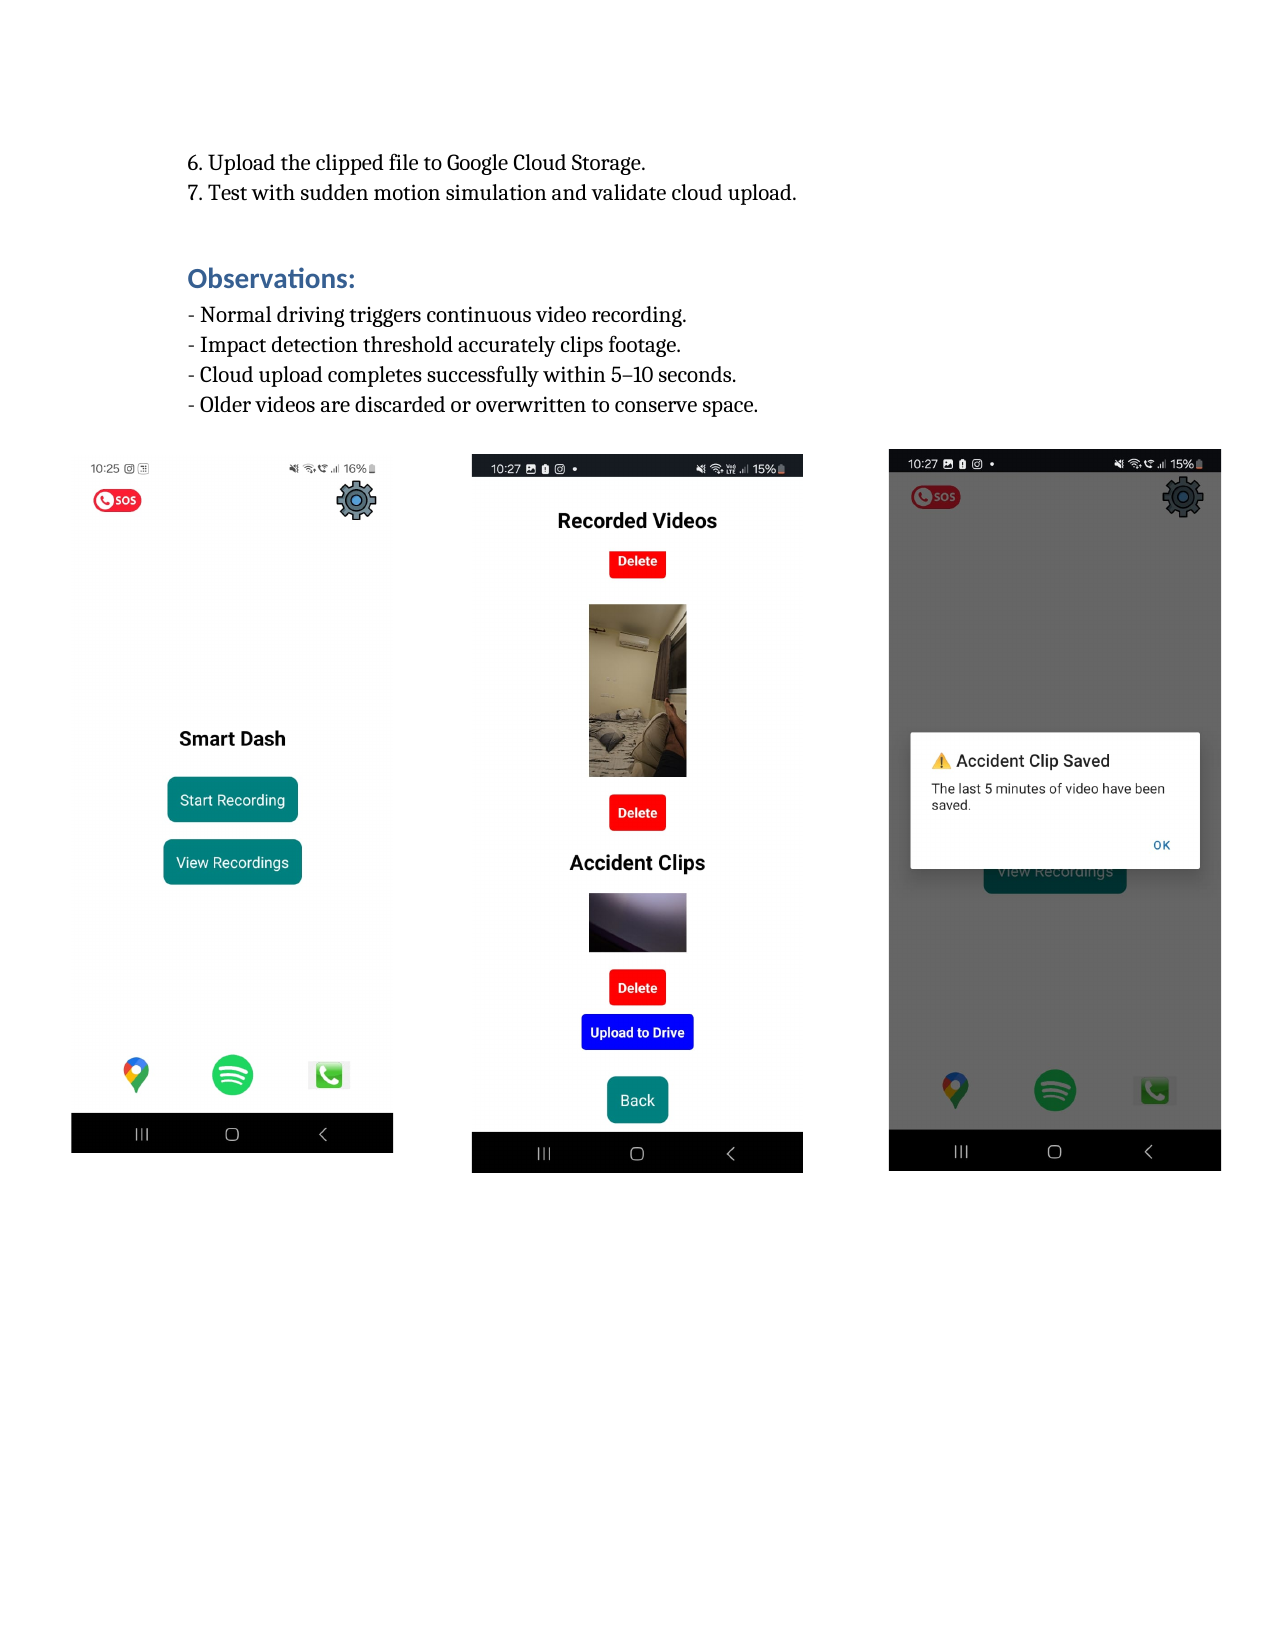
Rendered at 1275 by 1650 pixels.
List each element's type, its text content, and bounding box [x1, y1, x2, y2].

picture [71, 455, 394, 1153]
picture [888, 449, 1222, 1171]
text - Normal driving triggers continuous video recording. - Impact detection threshold accurately clips footage. - Cloud upload completes successfully within 5–10 seconds. - Older videos are discarded or overwritten to conserve space. [187, 301, 1087, 418]
picture [471, 454, 803, 1173]
subtitle Observations: [187, 260, 1087, 296]
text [187, 150, 1087, 207]
